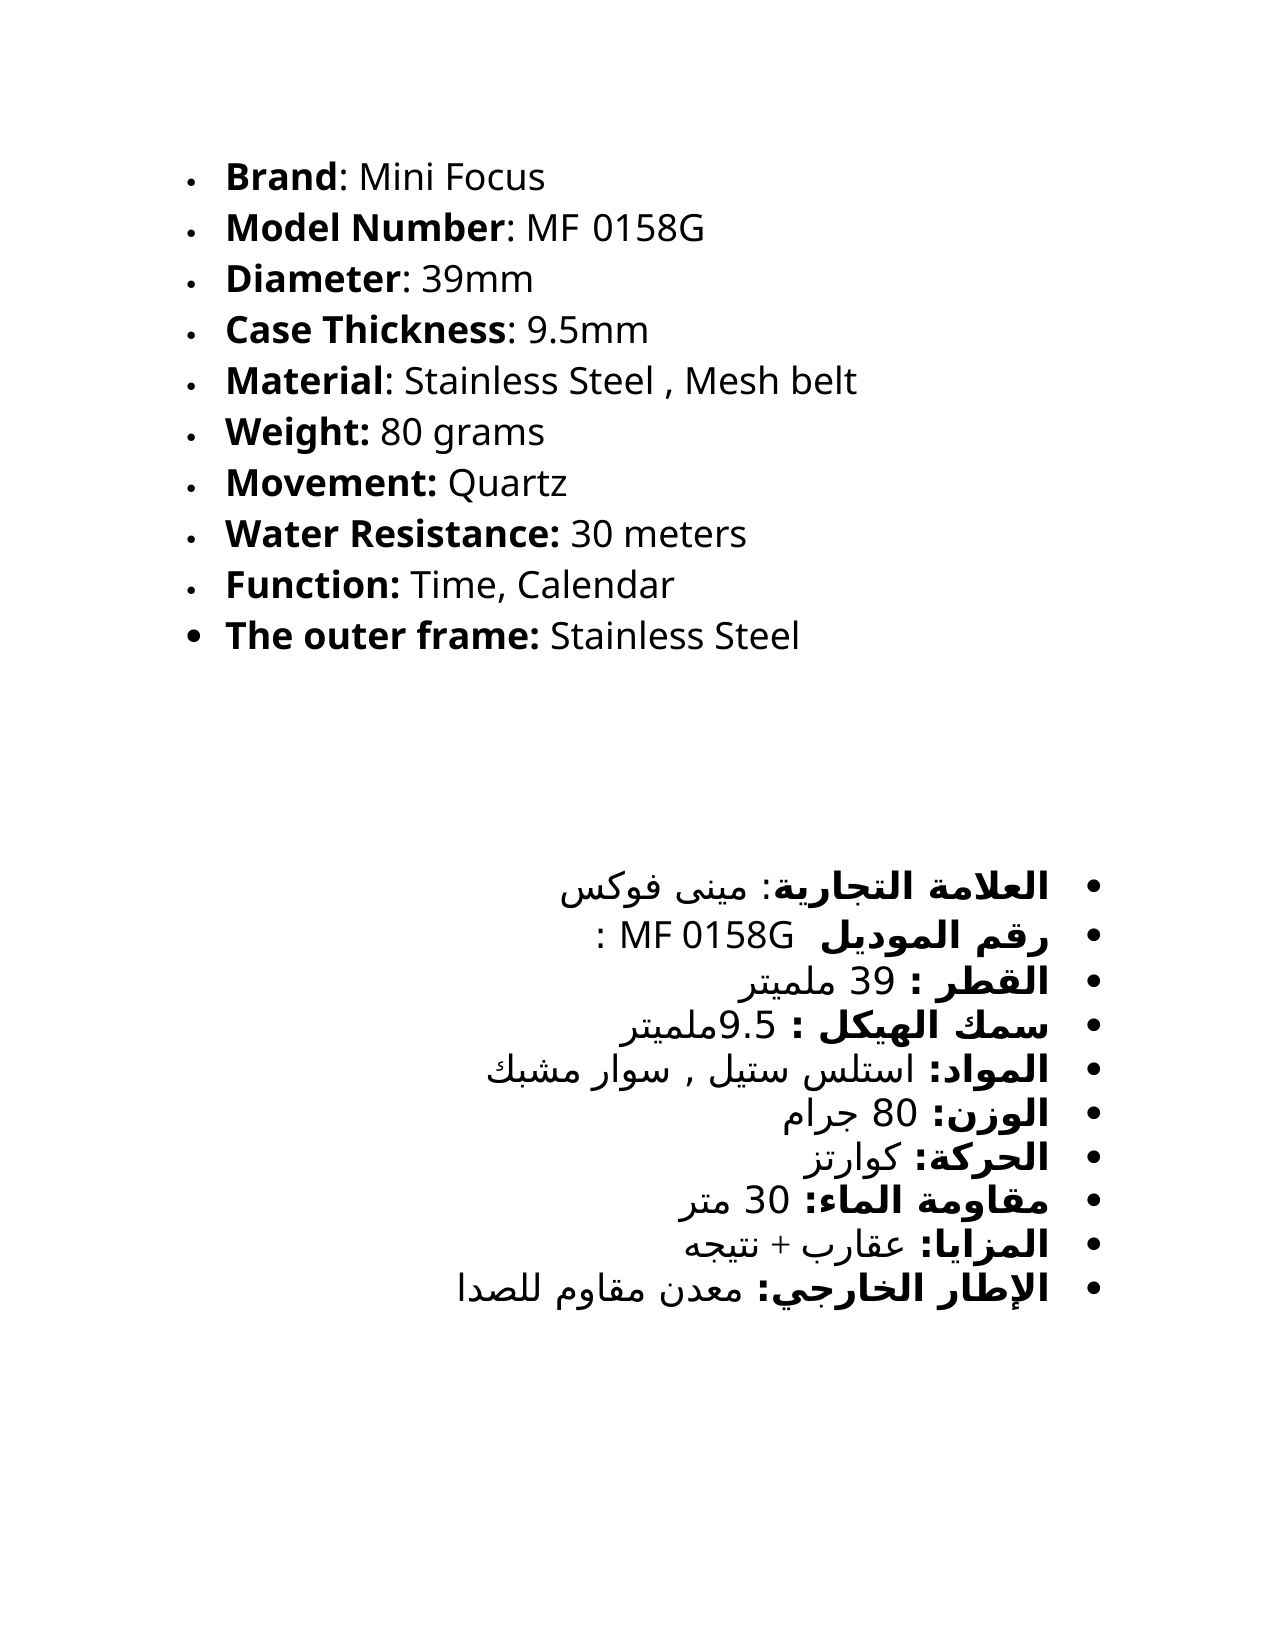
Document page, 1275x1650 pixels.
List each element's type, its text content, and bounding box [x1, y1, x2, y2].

list Diameter: 39mm [187, 252, 1125, 303]
list المزايا: عقارب + نتيجه [150, 1223, 1087, 1267]
list الحركة: كوارتز [150, 1135, 1087, 1179]
list الإطار الخارجي: معدن مقاوم للصدا [150, 1267, 1087, 1311]
list Function: Time, Calendar [187, 558, 1125, 609]
list Model Number: MF 0158G [187, 201, 1125, 252]
list Case Thickness: 9.5mm [187, 303, 1125, 354]
list رقم الموديل MF 0158G : [150, 908, 1087, 959]
list Water Resistance: 30 meters [187, 507, 1125, 558]
list مقاومة الماء: 30 متر [150, 1179, 1087, 1223]
list سمك الهيكل : 9.5ملميتر [150, 1003, 1087, 1047]
list Material: Stainless Steel , Mesh belt [187, 354, 1125, 405]
list العلامة التجارية: مينى فوكس [150, 864, 1087, 908]
list Movement: Quartz [187, 456, 1125, 507]
list Weight: 80 grams [187, 405, 1125, 456]
list القطر : 39 ملميتر [150, 959, 1087, 1003]
list Brand: Mini Focus [187, 150, 1125, 201]
list الوزن: 80 جرام [150, 1091, 1087, 1135]
list المواد: استلس ستيل , سوار مشبك [150, 1047, 1087, 1091]
list The outer frame: Stainless Steel [187, 609, 1125, 660]
